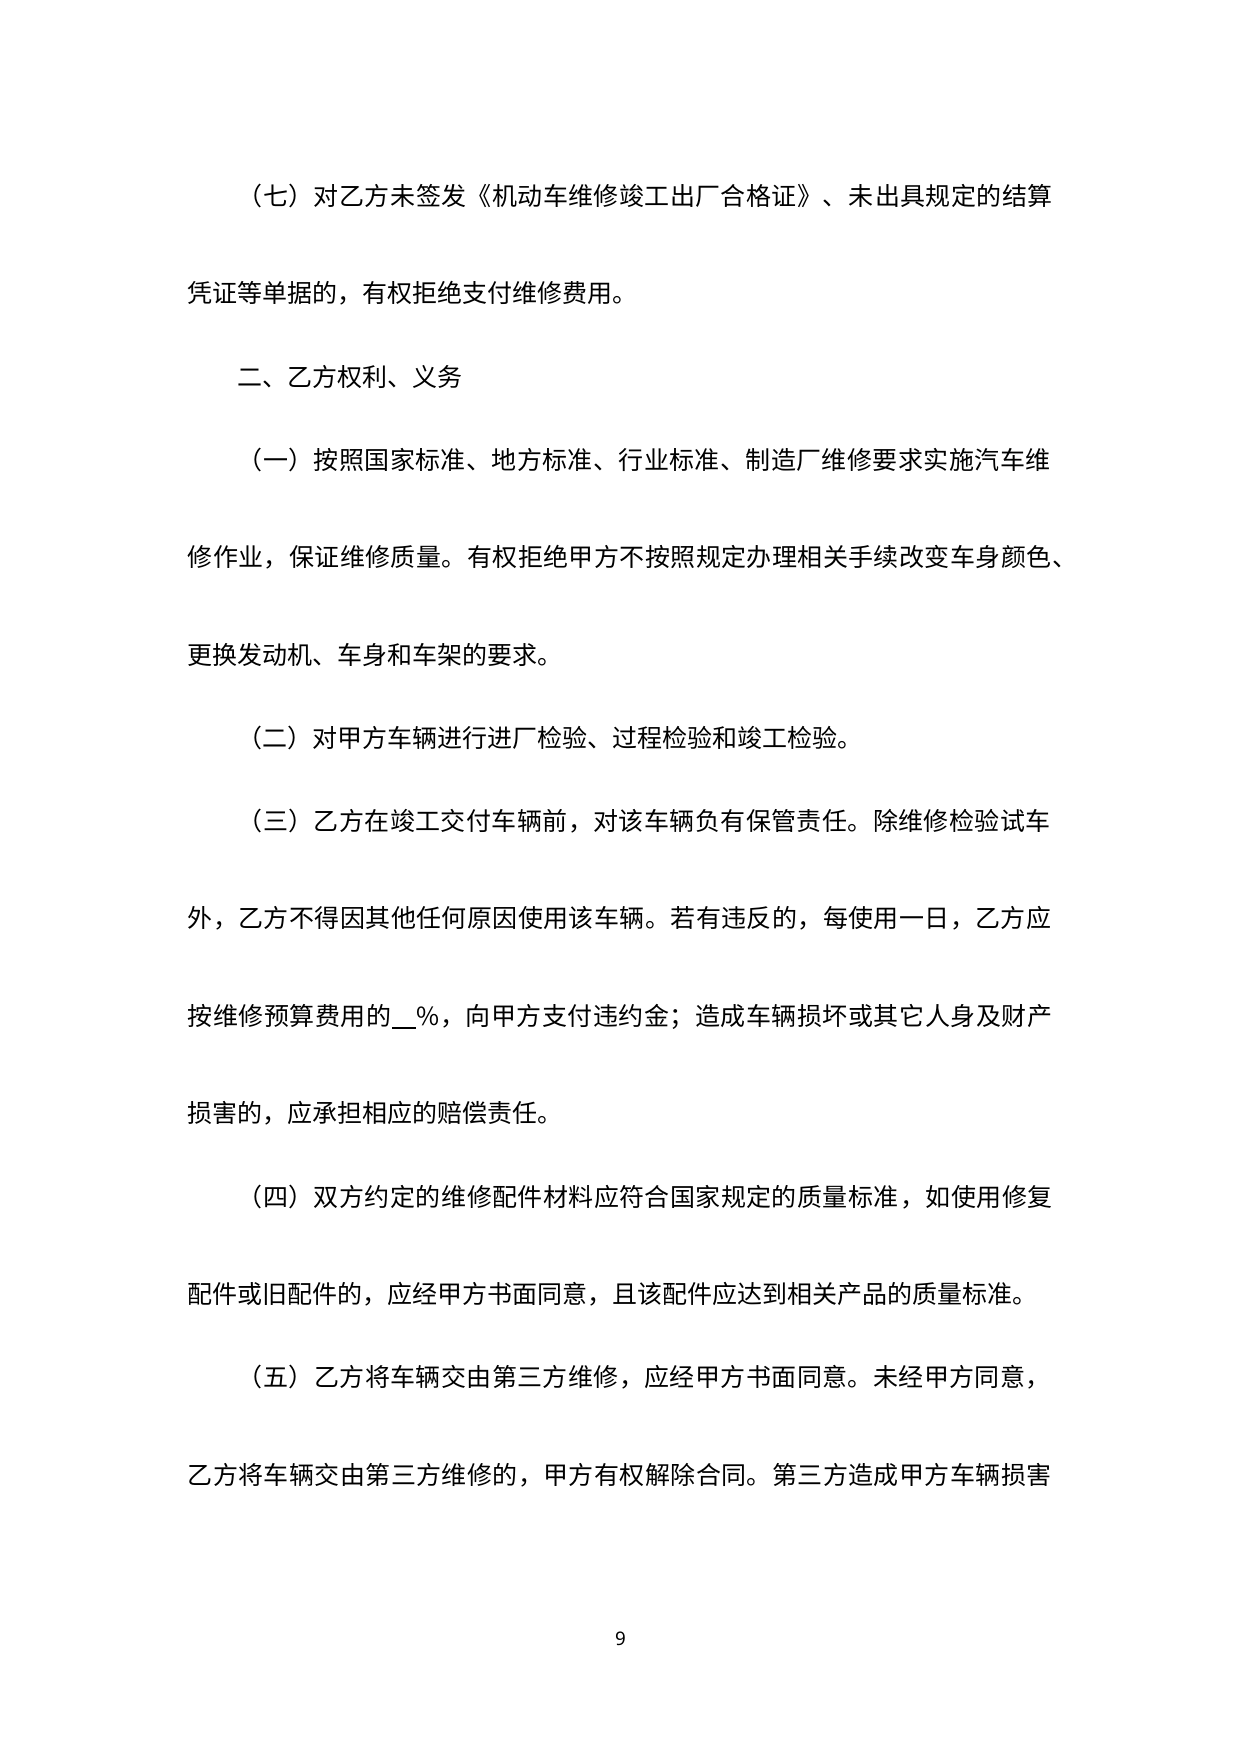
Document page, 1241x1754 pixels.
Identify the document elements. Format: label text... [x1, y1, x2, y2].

text （二）对甲方车辆进行进厂检验、过程检验和竣工检验。 [187, 704, 1053, 769]
text 二、乙方权利、义务 [187, 343, 1053, 408]
text （七）对乙方未签发《机动车维修竣工出厂合格证》、未出具规定的结算凭证等单据的，有权拒绝支付维修费用。 [187, 162, 1053, 324]
text （三）乙方在竣工交付车辆前，对该车辆负有保管责任。除维修检验试车外，乙方不得因其他任何原因使用该车辆。若有违反的，每使用一日，乙方应按维修预算费用的 %，向甲方支付违约金；造成车辆损坏或其它人身及财产损害的，应承担相应的赔偿责任。 [187, 787, 1053, 1144]
text （四）双方约定的维修配件材料应符合国家规定的质量标准，如使用修复配件或旧配件的，应经甲方书面同意，且该配件应达到相关产品的质量标准。 [187, 1163, 1053, 1325]
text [187, 1343, 1053, 1506]
text （一）按照国家标准、地方标准、行业标准、制造厂维修要求实施汽车维修作业，保证维修质量。有权拒绝甲方不按照规定办理相关手续改变车身颜色、更换发动机、车身和车架的要求。 [187, 426, 1053, 686]
